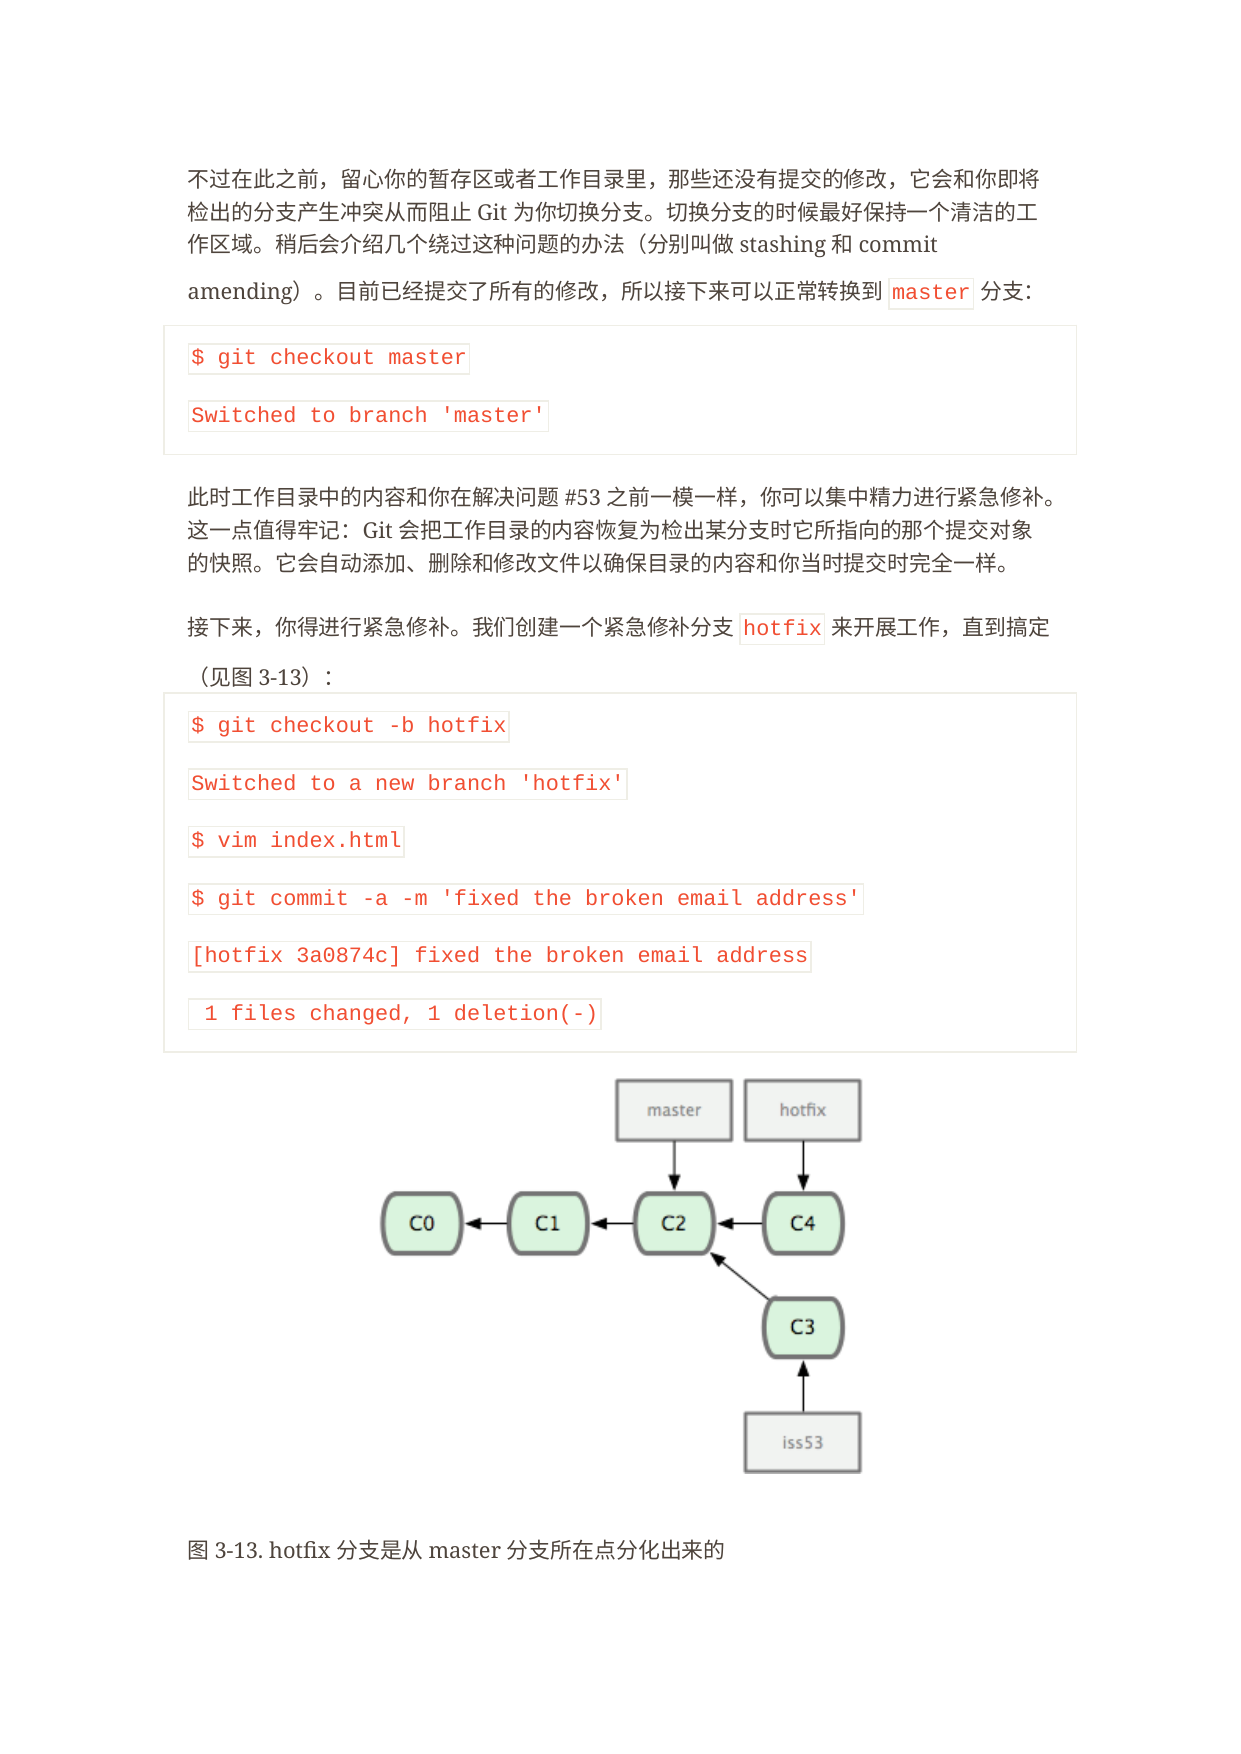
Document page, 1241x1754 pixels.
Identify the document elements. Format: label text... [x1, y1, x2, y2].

text 接下来，你得进行紧急修补。我们创建一个紧急修补分支 hotfix 来开展工作，直到搞定（见图 3-13）： [187, 595, 1053, 692]
text 此时工作目录中的内容和你在解决问题 #53 之前一模一样，你可以集中精力进行紧急修补。这一点值得牢记：Git 会把工作目录的内容恢复为检出某分支时它所指向的那个提交对象的快照。它会自动添加、删除和修改文件以确保目录的内容和你当时提交时完全一样。 [187, 480, 1053, 578]
text $ vim index.html [165, 807, 1076, 858]
text $ git checkout -b hotfix [165, 694, 1076, 743]
text 图 3-13. hotfix 分支是从 master 分支所在点分化出来的 [187, 1500, 1053, 1565]
text [hotfix 3a0874c] fixed the broken email address [165, 922, 1076, 973]
text 1 files changed, 1 deletion(-) [165, 980, 1076, 1051]
text Switched to a new branch 'hotfix' [165, 750, 1076, 801]
text $ git commit -a -m 'fixed the broken email address' [165, 865, 1076, 916]
text 不过在此之前，留心你的暂存区或者工作目录里，那些还没有提交的修改，它会和你即将检出的分支产生冲突从而阻止 Git 为你切换分支。切换分支的时候最好保持一个清洁的工作区域。稍后会介绍几个绕过这种问题的办法（分别叫做 stashing 和 commit amending）。目前已经提交了所有的修改，所以接下来可以正常转换到 master 分支： [187, 162, 1053, 324]
text Switched to branch 'master' [165, 382, 1076, 454]
text $ git checkout master [165, 326, 1076, 375]
picture [377, 1077, 864, 1474]
